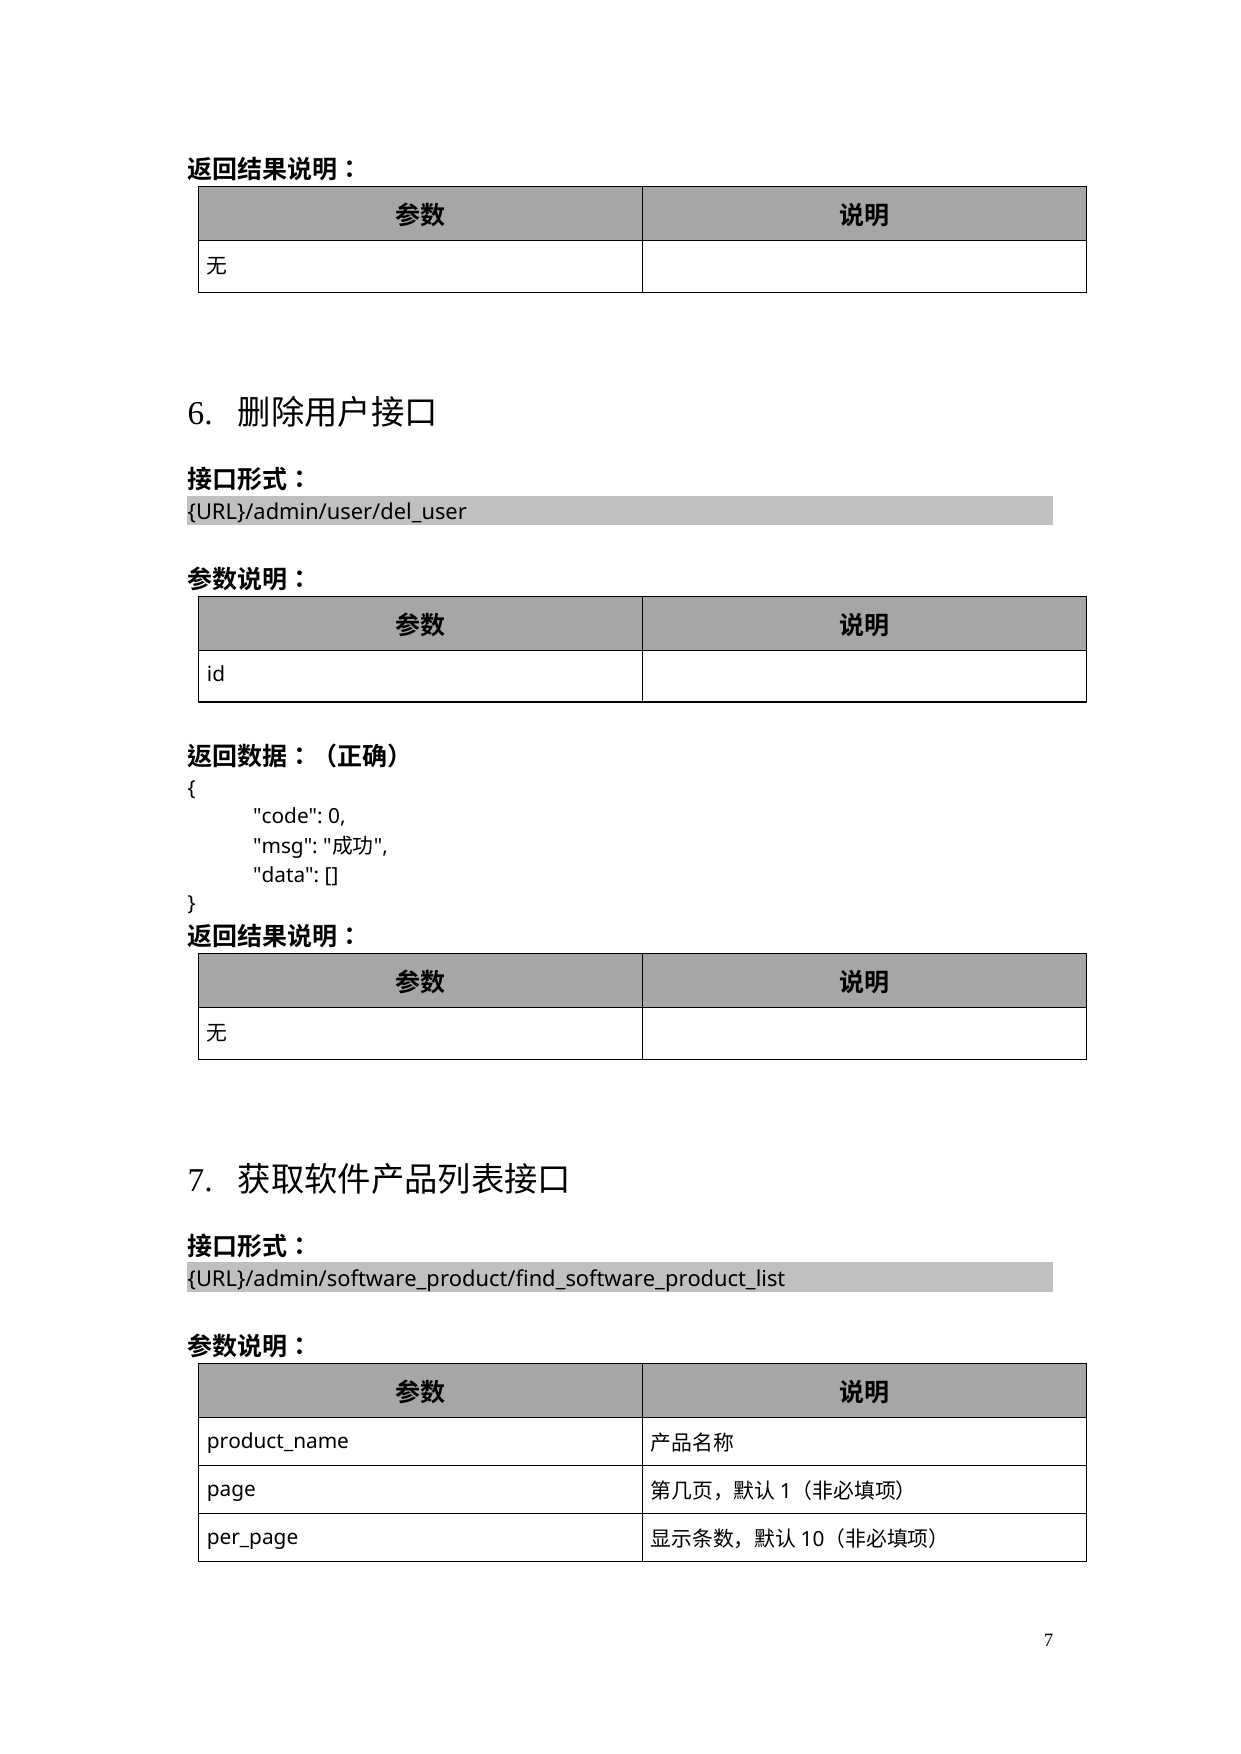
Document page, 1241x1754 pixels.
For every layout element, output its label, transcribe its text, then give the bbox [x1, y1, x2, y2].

table_cell per_page [199, 1514, 642, 1561]
text 接口形式： [187, 459, 1053, 496]
table_header 参数 [199, 954, 642, 1007]
text 接口形式： [187, 1226, 1053, 1262]
table_cell 第几页，默认1（非必填项） [643, 1466, 1086, 1512]
table_cell product_name [199, 1418, 642, 1464]
text 参数说明： [187, 559, 1053, 596]
table_header 说明 [643, 1364, 1086, 1417]
table_cell 显示条数，默认10（非必填项） [643, 1514, 1086, 1561]
table_header 说明 [643, 954, 1086, 1007]
table_header 说明 [643, 187, 1086, 240]
text 返回数据：（正确） [187, 737, 1053, 773]
table_header 说明 [643, 597, 1086, 650]
table_cell [643, 241, 1086, 292]
text } [187, 888, 1053, 917]
subtitle 删除用户接口 [187, 386, 1053, 434]
text {URL}/admin/user/del_user [187, 496, 1053, 525]
table_cell 无 [199, 241, 642, 292]
table_cell [643, 1008, 1086, 1059]
table_header 参数 [199, 597, 642, 650]
table_cell 产品名称 [643, 1418, 1086, 1464]
text { [187, 773, 1053, 801]
table_header 参数 [199, 1364, 642, 1417]
text "code": 0, [187, 801, 1053, 830]
text {URL}/admin/software_product/find_software_product_list [187, 1262, 1053, 1292]
table_cell [643, 651, 1086, 701]
text 返回结果说明： [187, 150, 1053, 186]
subtitle 获取软件产品列表接口 [187, 1153, 1053, 1201]
text 返回结果说明： [187, 917, 1053, 953]
table_header 参数 [199, 187, 642, 240]
text "msg": "成功", [187, 830, 1053, 860]
text 参数说明： [187, 1326, 1053, 1363]
table_cell id [199, 651, 642, 701]
table_cell 无 [199, 1008, 642, 1059]
text "data": [] [187, 860, 1053, 888]
table_cell page [199, 1466, 642, 1512]
